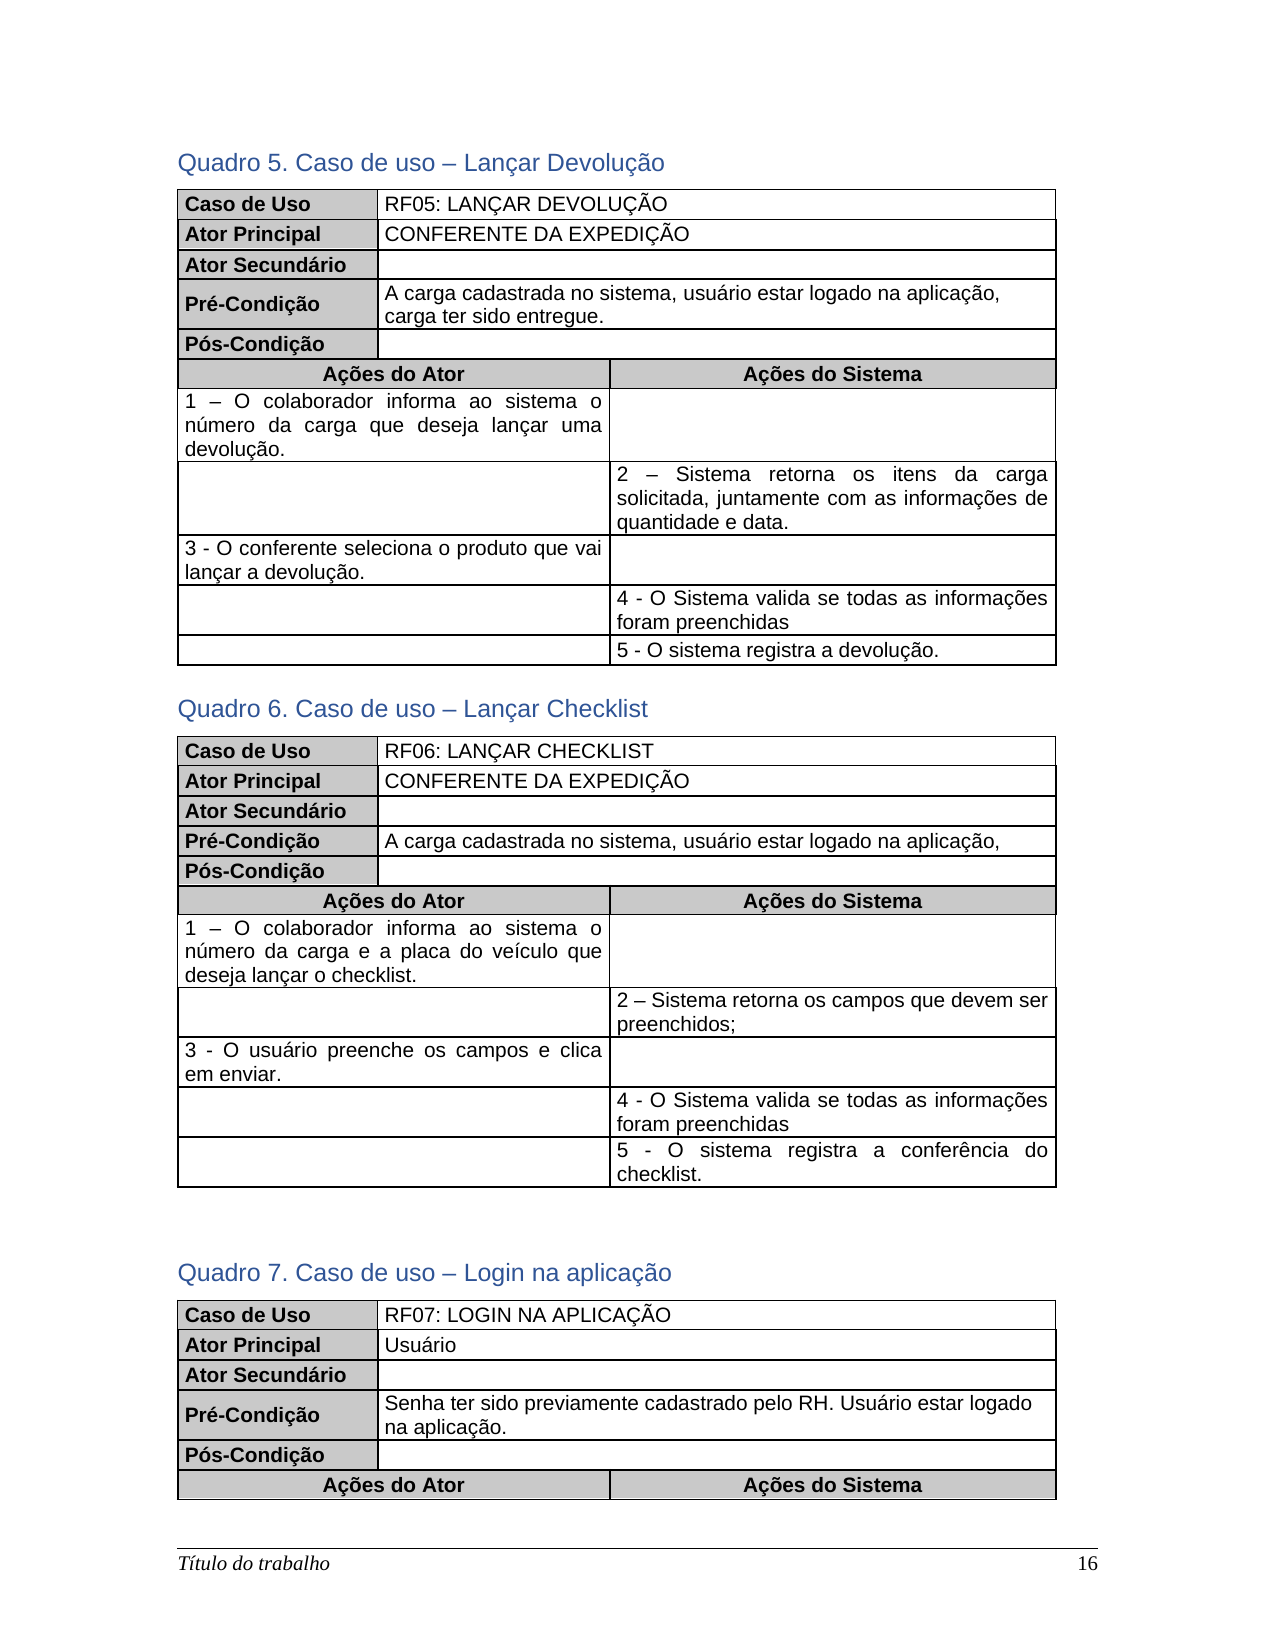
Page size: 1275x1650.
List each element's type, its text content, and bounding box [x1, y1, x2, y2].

table_cell [179, 586, 609, 634]
table_cell Senha ter sido previamente cadastrado pelo RH. Usuário estar logado na aplicação. [379, 1391, 1055, 1439]
table_cell [379, 330, 1055, 358]
table_cell Ator Secundário [179, 797, 377, 825]
table_cell Ações do Ator [179, 887, 609, 914]
table_cell CONFERENTE DA EXPEDIÇÃO [379, 220, 1055, 248]
table_cell [610, 389, 1055, 461]
table_header RF06: LANÇAR CHECKLIST [378, 737, 1055, 765]
table_cell [179, 1138, 609, 1186]
table_cell Ações do Sistema [611, 887, 1055, 914]
table_cell [179, 462, 609, 534]
table_cell 5 - O sistema registra a conferência do checklist. [611, 1138, 1055, 1186]
table_cell [179, 988, 609, 1036]
table_cell A carga cadastrada no sistema, usuário estar logado na aplicação, carga ter sido entregue. [379, 280, 1055, 328]
table_cell Ator Secundário [179, 251, 377, 278]
text Quadro 6. Caso de uso – Lançar Checklist [177, 694, 1098, 723]
table_cell 4 - O Sistema valida se todas as informações foram preenchidas [611, 1088, 1055, 1136]
table_header RF07: LOGIN NA APLICAÇÃO [378, 1301, 1055, 1329]
table_cell Pós-Condição [179, 857, 377, 884]
table_cell [379, 1441, 1055, 1469]
table_cell 3 - O conferente seleciona o produto que vai lançar a devolução. [179, 536, 609, 584]
table_cell Ações do Sistema [611, 360, 1055, 388]
table_cell Pré-Condição [179, 1391, 377, 1439]
table_cell Pré-Condição [179, 280, 377, 328]
table_cell 4 - O Sistema valida se todas as informações foram preenchidas [611, 586, 1055, 634]
table_cell Ações do Ator [179, 1471, 609, 1498]
table_cell [611, 536, 1055, 584]
table_cell [379, 797, 1055, 825]
table_cell 5 - O sistema registra a devolução. [611, 636, 1055, 663]
table_cell [179, 636, 609, 663]
table_cell 2 – Sistema retorna os itens da carga solicitada, juntamente com as informações de quantidade e data. [611, 462, 1055, 534]
table_cell 2 – Sistema retorna os campos que devem ser preenchidos; [611, 988, 1055, 1036]
table_header Caso de Uso [178, 190, 377, 219]
table_cell [610, 915, 1055, 987]
table_cell Ações do Ator [179, 360, 609, 388]
table_cell [611, 1038, 1055, 1086]
table_cell [379, 857, 1055, 884]
table_cell Ator Secundário [179, 1361, 377, 1389]
table_cell CONFERENTE DA EXPEDIÇÃO [379, 766, 1055, 795]
text Quadro 7. Caso de uso – Login na aplicação [177, 1258, 1098, 1287]
table_cell Ator Principal [179, 220, 377, 248]
table_header RF05: LANÇAR DEVOLUÇÃO [378, 190, 1055, 219]
table_cell [379, 251, 1055, 278]
table_cell Pré-Condição [179, 827, 377, 855]
table_header Caso de Uso [178, 1301, 377, 1329]
table_cell A carga cadastrada no sistema, usuário estar logado na aplicação, [379, 827, 1055, 855]
table_cell Pós-Condição [179, 1441, 377, 1469]
table_cell [379, 1361, 1055, 1389]
table_cell Ações do Sistema [611, 1471, 1055, 1498]
table_cell Usuário [379, 1330, 1055, 1359]
table_cell 1 – O colaborador informa ao sistema o número da carga e a placa do veículo que deseja lançar o checklist. [178, 915, 609, 987]
table_cell Pós-Condição [179, 330, 377, 358]
table_header Caso de Uso [178, 737, 377, 765]
table_cell 3 - O usuário preenche os campos e clica em enviar. [179, 1038, 609, 1086]
text Quadro 5. Caso de uso – Lançar Devolução [177, 148, 1098, 176]
table_cell Ator Principal [179, 1330, 377, 1359]
table_cell 1 – O colaborador informa ao sistema o número da carga que deseja lançar uma devolução. [178, 389, 609, 461]
table_cell [179, 1088, 609, 1136]
table_cell Ator Principal [179, 766, 377, 795]
